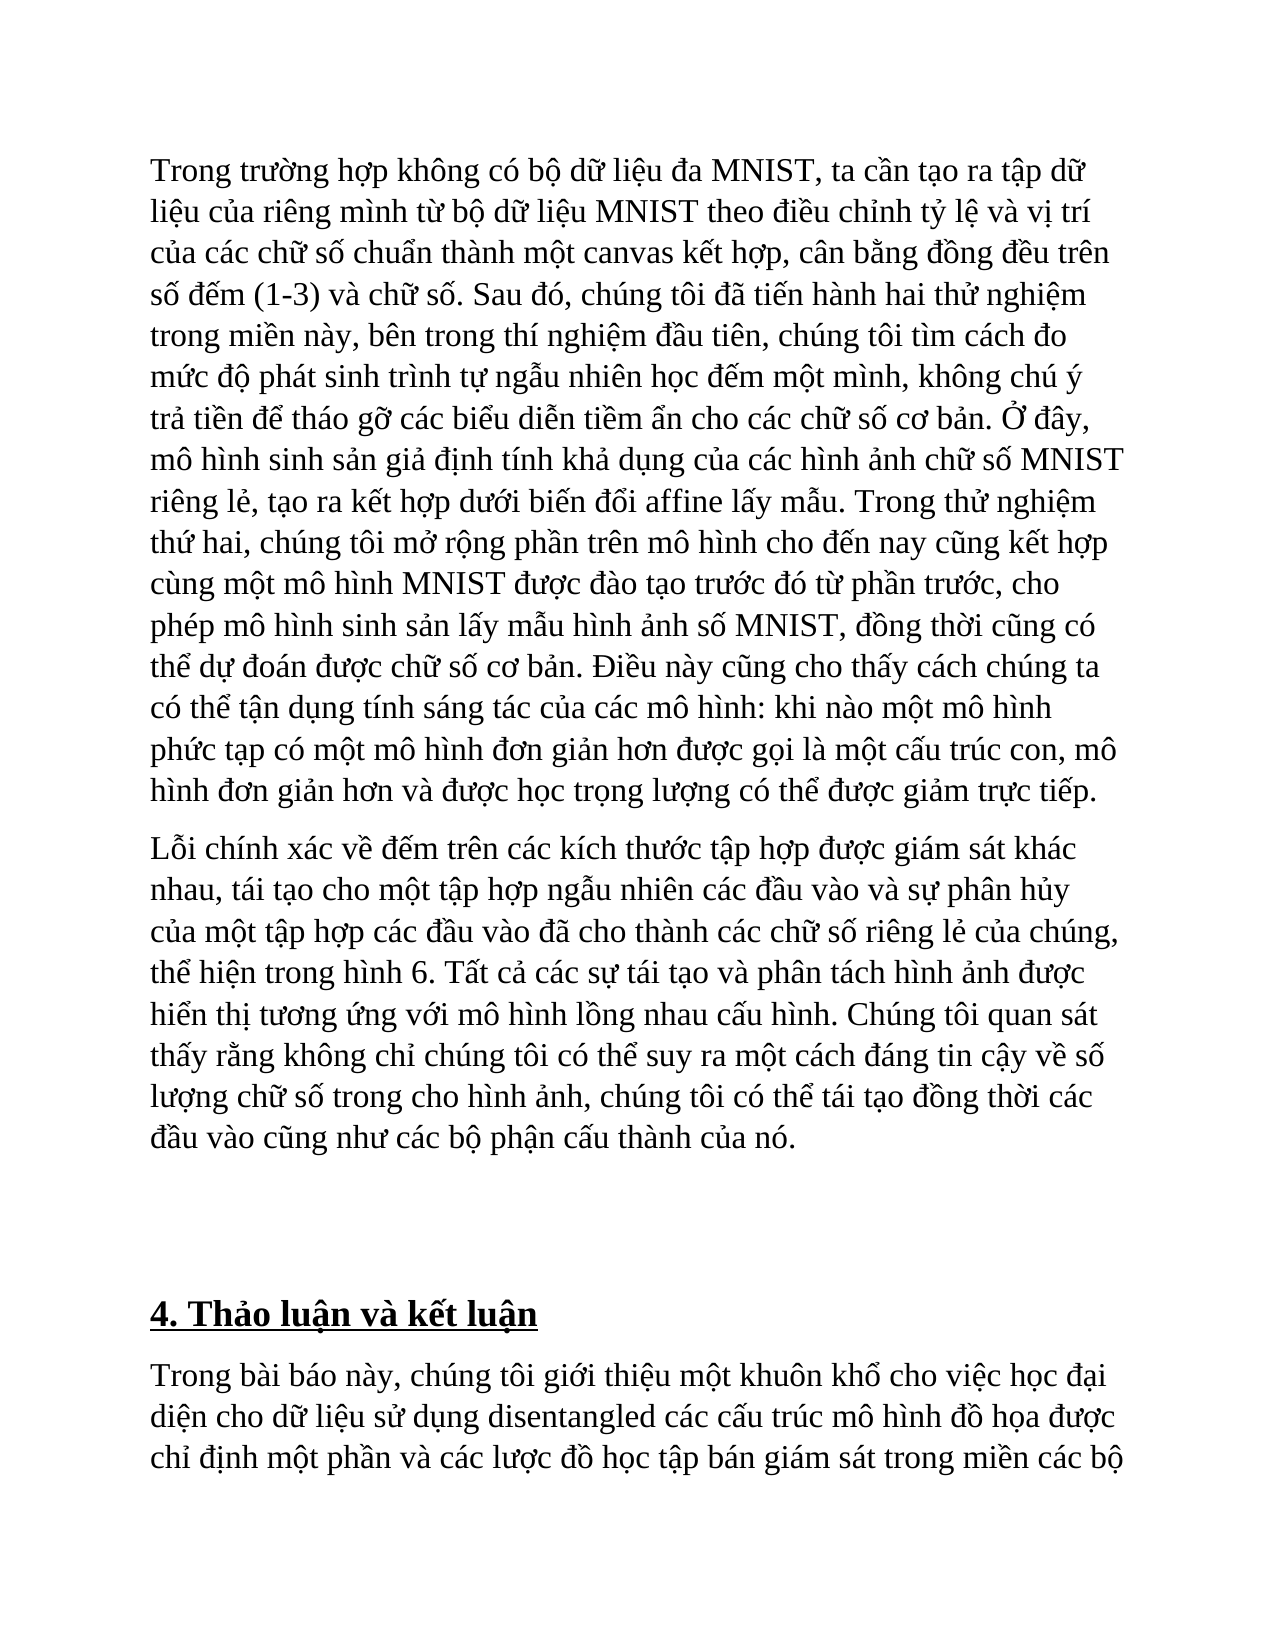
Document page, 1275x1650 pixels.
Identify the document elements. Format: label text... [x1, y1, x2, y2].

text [150, 1355, 1125, 1476]
text Lỗi chính xác về đếm trên các kích thước tập hợp được giám sát khác nhau, tái tạo cho một tập hợp ngẫu nhiên các đầu vào và sự phân hủy của một tập hợp các đầu vào đã cho thành các chữ số riêng lẻ của chúng, thể hiện trong hình 6. Tất cả các sự tái tạo và phân tách hình ảnh được hiển thị tương ứng với mô hình lồng nhau cấu hình. Chúng tôi quan sát thấy rằng không chỉ chúng tôi có thể suy ra một cách đáng tin cậy về số lượng chữ số trong cho hình ảnh, chúng tôi có thể tái tạo đồng thời các đầu vào cũng như các bộ phận cấu thành của nó. [150, 828, 1125, 1156]
text Trong trường hợp không có bộ dữ liệu đa MNIST, ta cần tạo ra tập dữ liệu của riêng mình từ bộ dữ liệu MNIST theo điều chỉnh tỷ lệ và vị trí của các chữ số chuẩn thành một canvas kết hợp, cân bằng đồng đều trên số đếm (1-3) và chữ số. Sau đó, chúng tôi đã tiến hành hai thử nghiệm trong miền này, bên trong thí nghiệm đầu tiên, chúng tôi tìm cách đo mức độ phát sinh trình tự ngẫu nhiên học đếm một mình, không chú ý trả tiền để tháo gỡ các biểu diễn tiềm ẩn cho các chữ số cơ bản. Ở đây, mô hình sinh sản giả định tính khả dụng của các hình ảnh chữ số MNIST riêng lẻ, tạo ra kết hợp dưới biến đổi affine lấy mẫu. Trong thử nghiệm thứ hai, chúng tôi mở rộng phần trên mô hình cho đến nay cũng kết hợp cùng một mô hình MNIST được đào tạo trước đó từ phần trước, cho phép mô hình sinh sản lấy mẫu hình ảnh số MNIST, đồng thời cũng có thể dự đoán được chữ số cơ bản. Điều này cũng cho thấy cách chúng ta có thể tận dụng tính sáng tác của các mô hình: khi nào một mô hình phức tạp có một mô hình đơn giản hơn được gọi là một cấu trúc con, mô hình đơn giản hơn và được học trọng lượng có thể được giảm trực tiếp. [150, 150, 1125, 809]
text 4. Thảo luận và kết luận [150, 1292, 1125, 1335]
